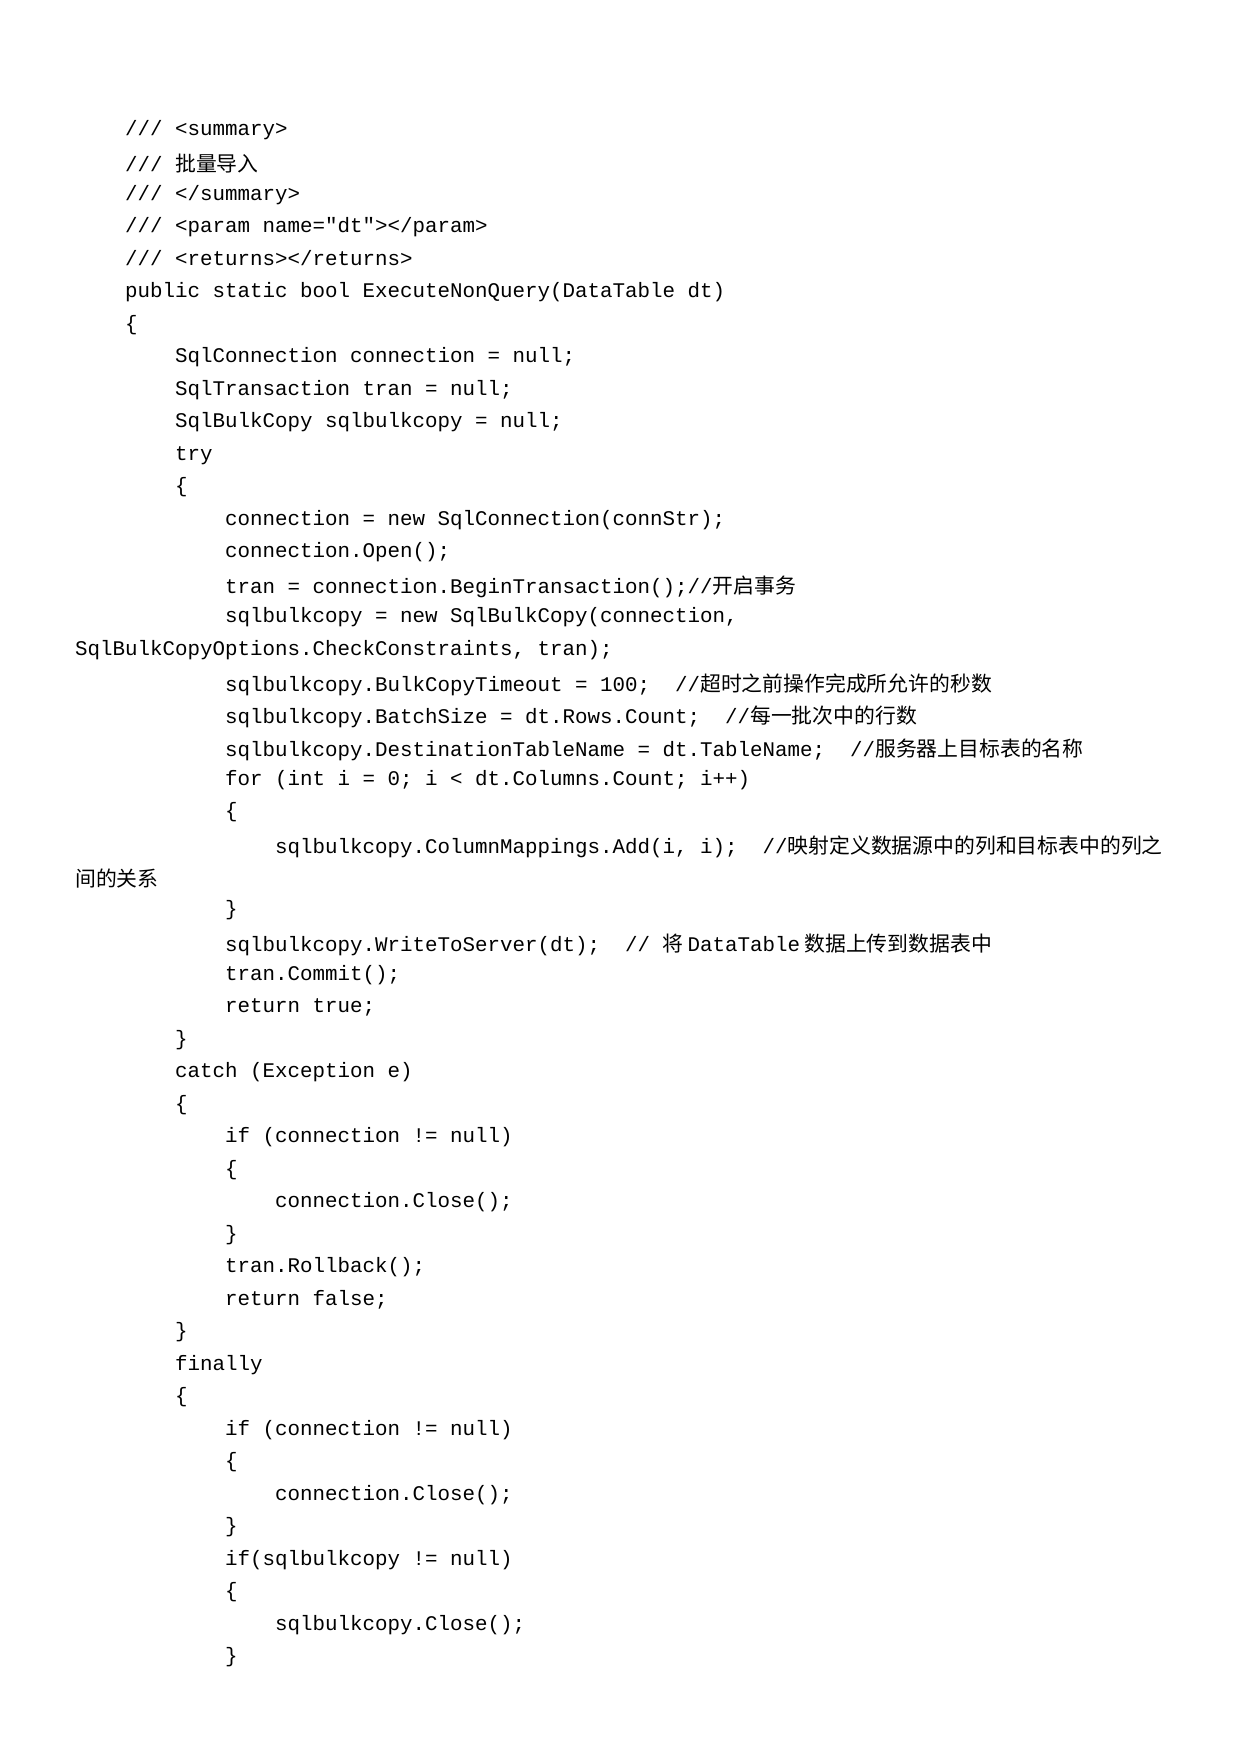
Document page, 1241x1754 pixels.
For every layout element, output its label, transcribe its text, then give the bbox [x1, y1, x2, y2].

text /// </summary> [75, 178, 1165, 211]
text { [75, 308, 1165, 341]
text tran.Rollback(); [75, 1251, 1165, 1283]
text connection.Close(); [75, 1186, 1165, 1218]
text tran = connection.BeginTransaction();//开启事务 [75, 568, 1165, 601]
text { [75, 1153, 1165, 1186]
text sqlbulkcopy.WriteToServer(dt); // 将DataTable数据上传到数据表中 [75, 926, 1165, 958]
text connection.Close(); [75, 1478, 1165, 1511]
text if(sqlbulkcopy != null) [75, 1543, 1165, 1576]
text } [75, 893, 1165, 926]
text { [75, 471, 1165, 503]
text } [75, 1511, 1165, 1543]
text sqlbulkcopy.ColumnMappings.Add(i, i); //映射定义数据源中的列和目标表中的列之间的关系 [75, 828, 1165, 893]
text { [75, 1381, 1165, 1413]
text if (connection != null) [75, 1121, 1165, 1153]
text for (int i = 0; i < dt.Columns.Count; i++) [75, 763, 1165, 796]
text } [75, 1641, 1165, 1673]
text } [75, 1023, 1165, 1056]
text { [75, 1576, 1165, 1608]
text return false; [75, 1283, 1165, 1316]
text sqlbulkcopy.DestinationTableName = dt.TableName; //服务器上目标表的名称 [75, 731, 1165, 763]
text SqlConnection connection = null; [75, 341, 1165, 373]
text /// <summary> [75, 113, 1165, 146]
text { [75, 1446, 1165, 1478]
text return true; [75, 991, 1165, 1023]
text { [75, 1088, 1165, 1121]
text if (connection != null) [75, 1413, 1165, 1446]
text catch (Exception e) [75, 1056, 1165, 1088]
text finally [75, 1348, 1165, 1381]
text try [75, 438, 1165, 471]
text sqlbulkcopy.Close(); [75, 1608, 1165, 1641]
text public static bool ExecuteNonQuery(DataTable dt) [75, 276, 1165, 308]
text } [75, 1218, 1165, 1251]
text SqlBulkCopy sqlbulkcopy = null; [75, 406, 1165, 438]
text sqlbulkcopy = new SqlBulkCopy(connection, SqlBulkCopyOptions.CheckConstraints, tran); [75, 601, 1165, 666]
text connection.Open(); [75, 536, 1165, 568]
text connection = new SqlConnection(connStr); [75, 503, 1165, 536]
text /// <returns></returns> [75, 243, 1165, 276]
text } [75, 1316, 1165, 1348]
text sqlbulkcopy.BatchSize = dt.Rows.Count; //每一批次中的行数 [75, 698, 1165, 731]
text tran.Commit(); [75, 958, 1165, 991]
text /// 批量导入 [75, 146, 1165, 178]
text sqlbulkcopy.BulkCopyTimeout = 100; //超时之前操作完成所允许的秒数 [75, 666, 1165, 698]
text /// <param name="dt"></param> [75, 211, 1165, 243]
text { [75, 796, 1165, 828]
text SqlTransaction tran = null; [75, 373, 1165, 406]
